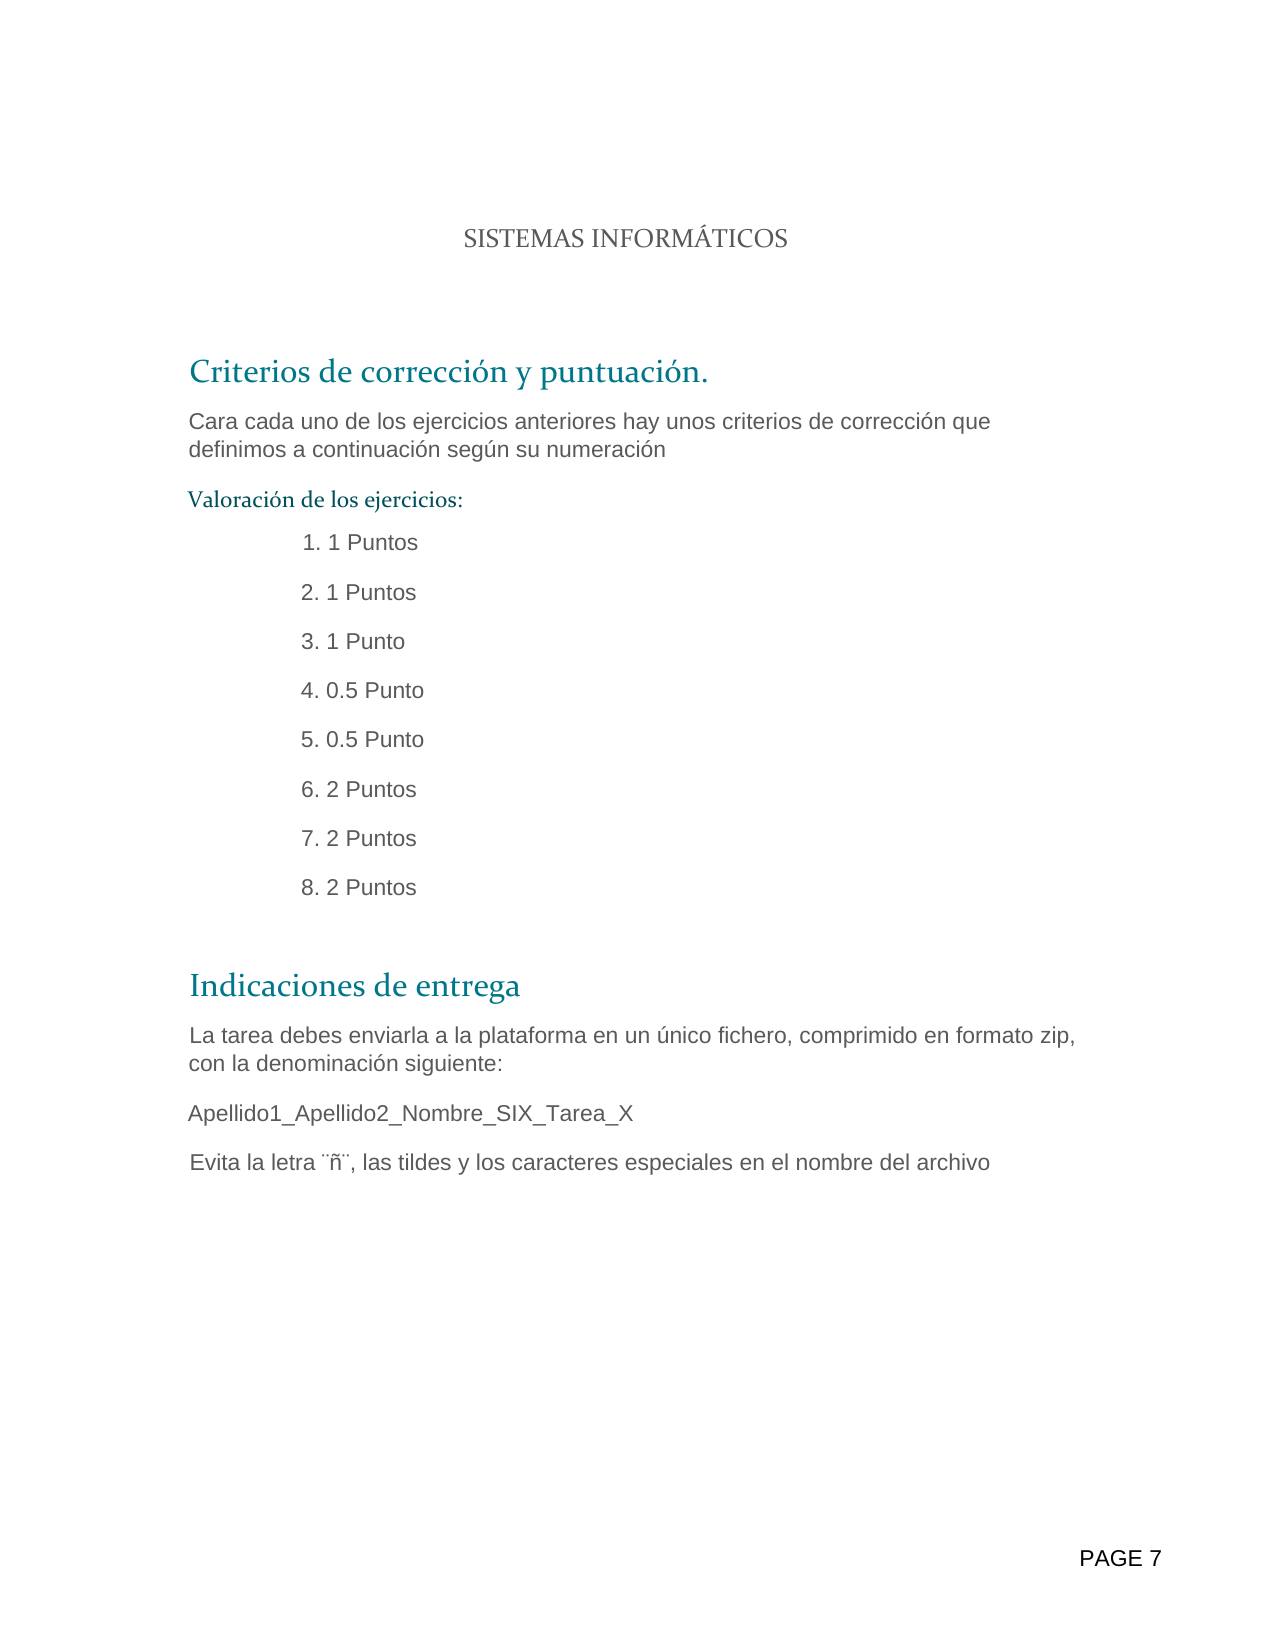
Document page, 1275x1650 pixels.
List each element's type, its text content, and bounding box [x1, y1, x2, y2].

text Evita la letra ¨ñ¨, las tildes y los caracteres especiales en el nombre del archivo [189, 1149, 1162, 1175]
text SISTEMAS INFORMÁTICOS [176, 222, 1076, 254]
text Valoración de los ejercicios: [187, 485, 1162, 513]
text 2. 1 Puntos [301, 578, 1162, 605]
text 4. 0.5 Punto [301, 677, 1162, 703]
text Criterios de corrección y puntuación. [189, 351, 1162, 390]
text 3. 1 Punto [301, 628, 1162, 654]
text 6. 2 Puntos [301, 776, 1162, 802]
text 7. 2 Puntos [301, 825, 1162, 851]
text 5. 0.5 Punto [301, 726, 1162, 753]
text La tarea debes enviarla a la plataforma en un único fichero, comprimido en formato zip, con la denominación siguiente: [188, 1022, 1093, 1076]
text Indicaciones de entrega [189, 965, 1162, 1004]
text 1. 1 Puntos [302, 529, 1162, 555]
text Apellido1_Apellido2_Nombre_SIX_Tarea_X [188, 1099, 1162, 1126]
text 8. 2 Puntos [301, 874, 1162, 900]
text Cara cada uno de los ejercicios anteriores hay unos criterios de corrección que definimos a continuación según su numeración [188, 408, 1094, 462]
